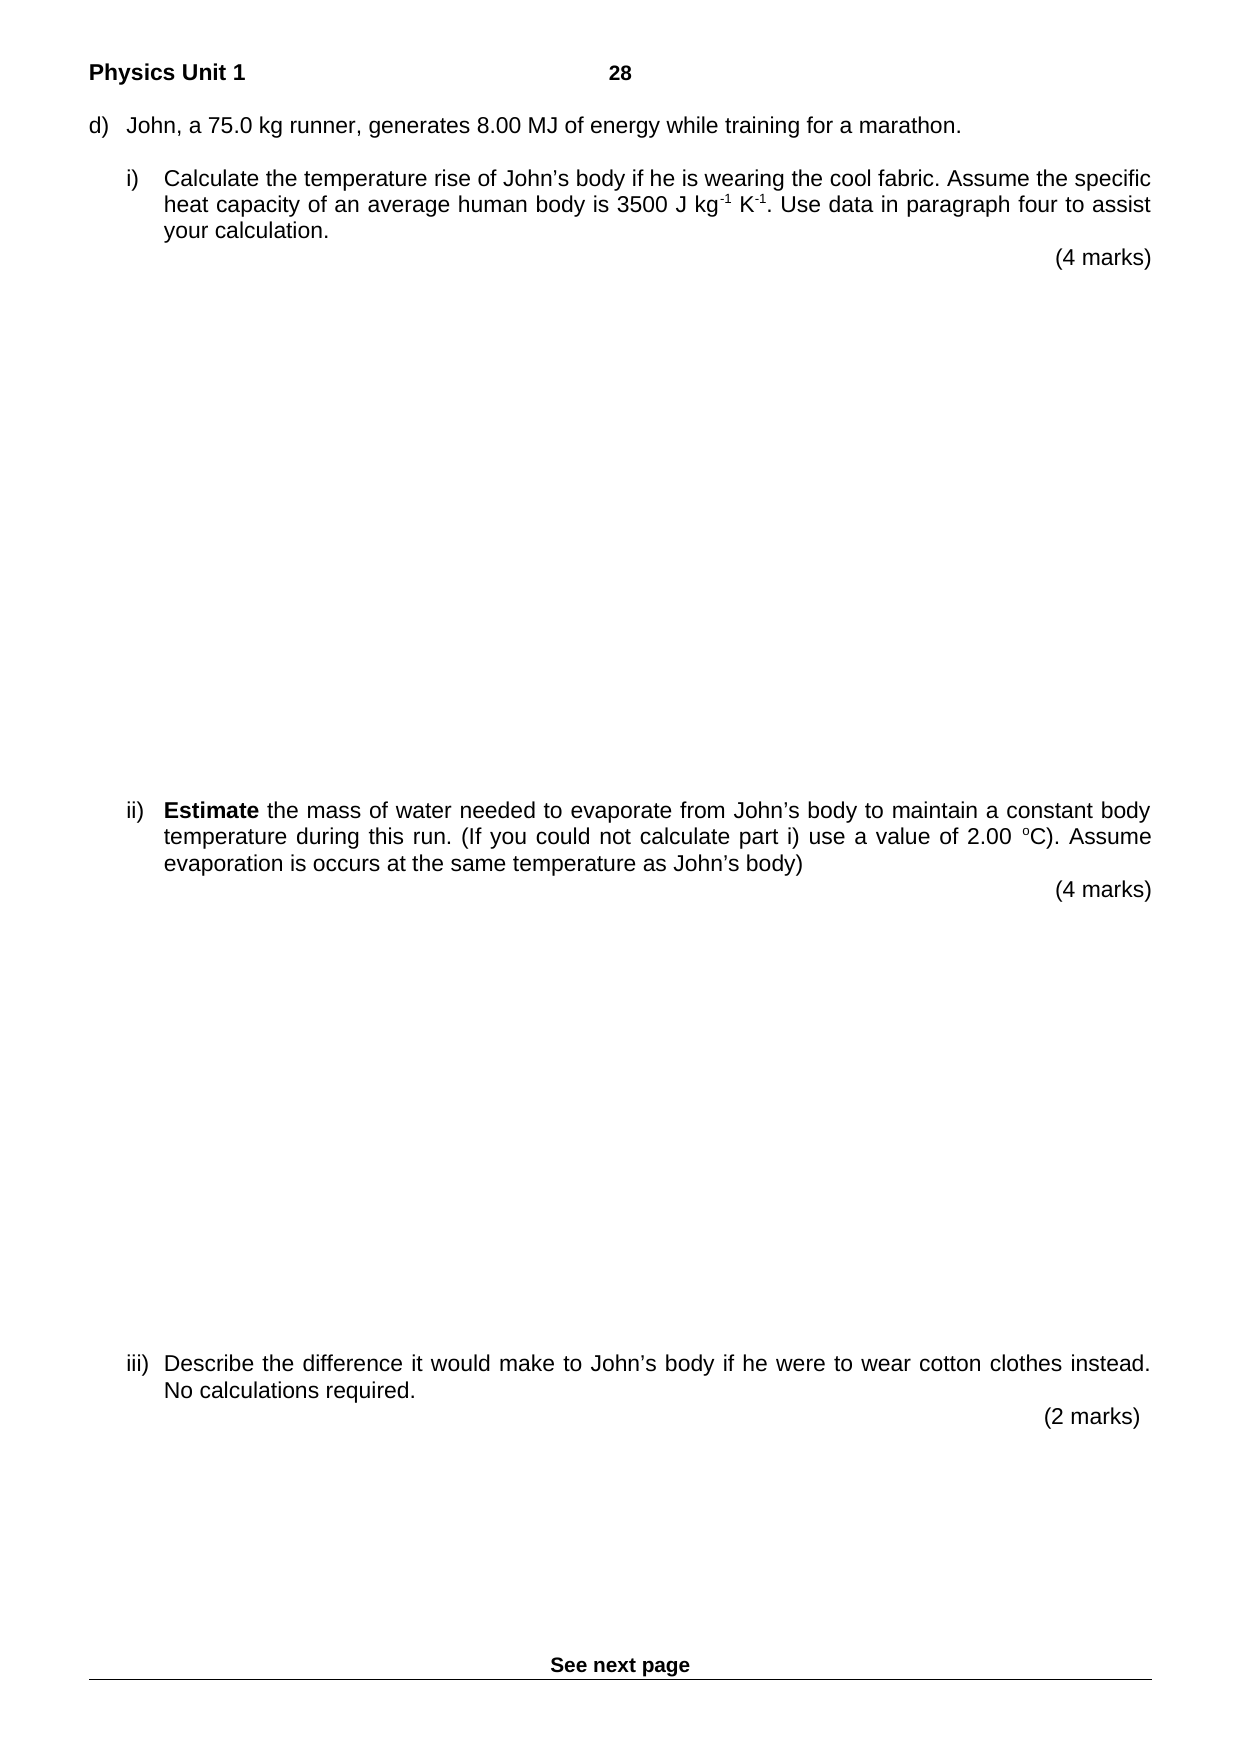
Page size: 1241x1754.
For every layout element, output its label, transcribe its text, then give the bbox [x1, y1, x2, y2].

list Estimate the mass of water needed to evaporate from John’s body to maintain a constant body temperature during this run. (If you could not calculate part i) use a value of 2.00 oC). Assume evaporation is occurs at the same temperature as John’s body) [126, 797, 1152, 876]
list John, a 75.0 kg runner, generates 8.00 MJ of energy while training for a marathon. [89, 112, 1152, 138]
list (2 marks) [201, 1403, 1140, 1429]
list (4 marks) [164, 876, 1152, 902]
text (4 marks) [126, 243, 1152, 270]
list Calculate the temperature rise of John’s body if he is wearing the cool fabric. Assume the specific heat capacity of an average human body is 3500 J kg-1 K-1. Use data in paragraph four to assist your calculation. [126, 164, 1152, 243]
list Describe the difference it would make to John’s body if he were to wear cotton clothes instead. No calculations required. [126, 1350, 1152, 1403]
